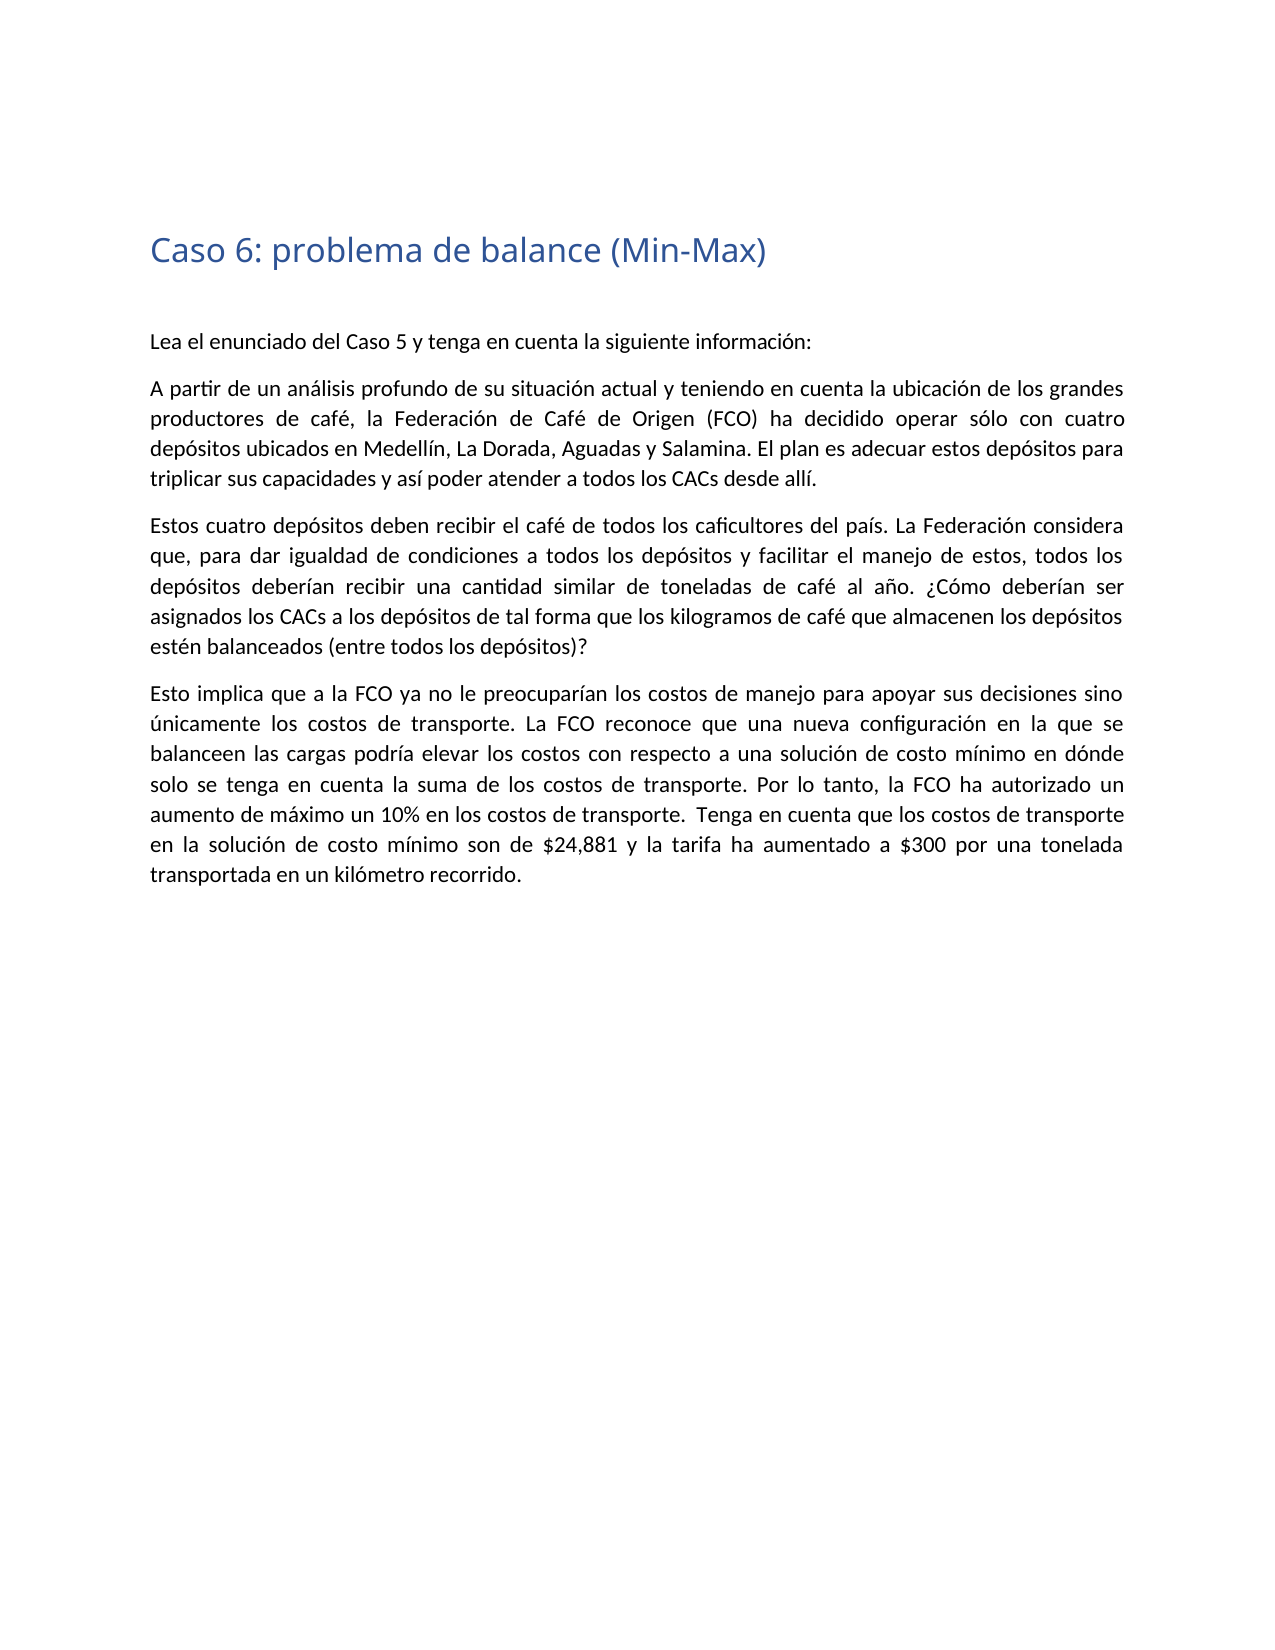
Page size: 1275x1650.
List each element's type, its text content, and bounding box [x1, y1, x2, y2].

text A partir de un análisis profundo de su situación actual y teniendo en cuenta la ubicación de los grandes productores de café, la Federación de Café de Origen (FCO) ha decidido operar sólo con cuatro depósitos ubicados en Medellín, La Dorada, Aguadas y Salamina. El plan es adecuar estos depósitos para triplicar sus capacidades y así poder atender a todos los CACs desde allí. [150, 374, 1125, 492]
title Caso 6: problema de balance (Min-Max) [150, 227, 1162, 272]
text Esto implica que a la FCO ya no le preocuparían los costos de manejo para apoyar sus decisiones sino únicamente los costos de transporte. La FCO reconoce que una nueva configuración en la que se balanceen las cargas podría elevar los costos con respecto a una solución de costo mínimo en dónde solo se tenga en cuenta la suma de los costos de transporte. Por lo tanto, la FCO ha autorizado un aumento de máximo un 10% en los costos de transporte. Tenga en cuenta que los costos de transporte en la solución de costo mínimo son de $24,881 y la tarifa ha aumentado a $300 por una tonelada transportada en un kilómetro recorrido. [150, 679, 1125, 888]
text Lea el enunciado del Caso 5 y tenga en cuenta la siguiente información: [150, 327, 1162, 355]
text Estos cuatro depósitos deben recibir el café de todos los caficultores del país. La Federación considera que, para dar igualdad de condiciones a todos los depósitos y facilitar el manejo de estos, todos los depósitos deberían recibir una cantidad similar de toneladas de café al año. ¿Cómo deberían ser asignados los CACs a los depósitos de tal forma que los kilogramos de café que almacenen los depósitos estén balanceados (entre todos los depósitos)? [150, 511, 1125, 660]
